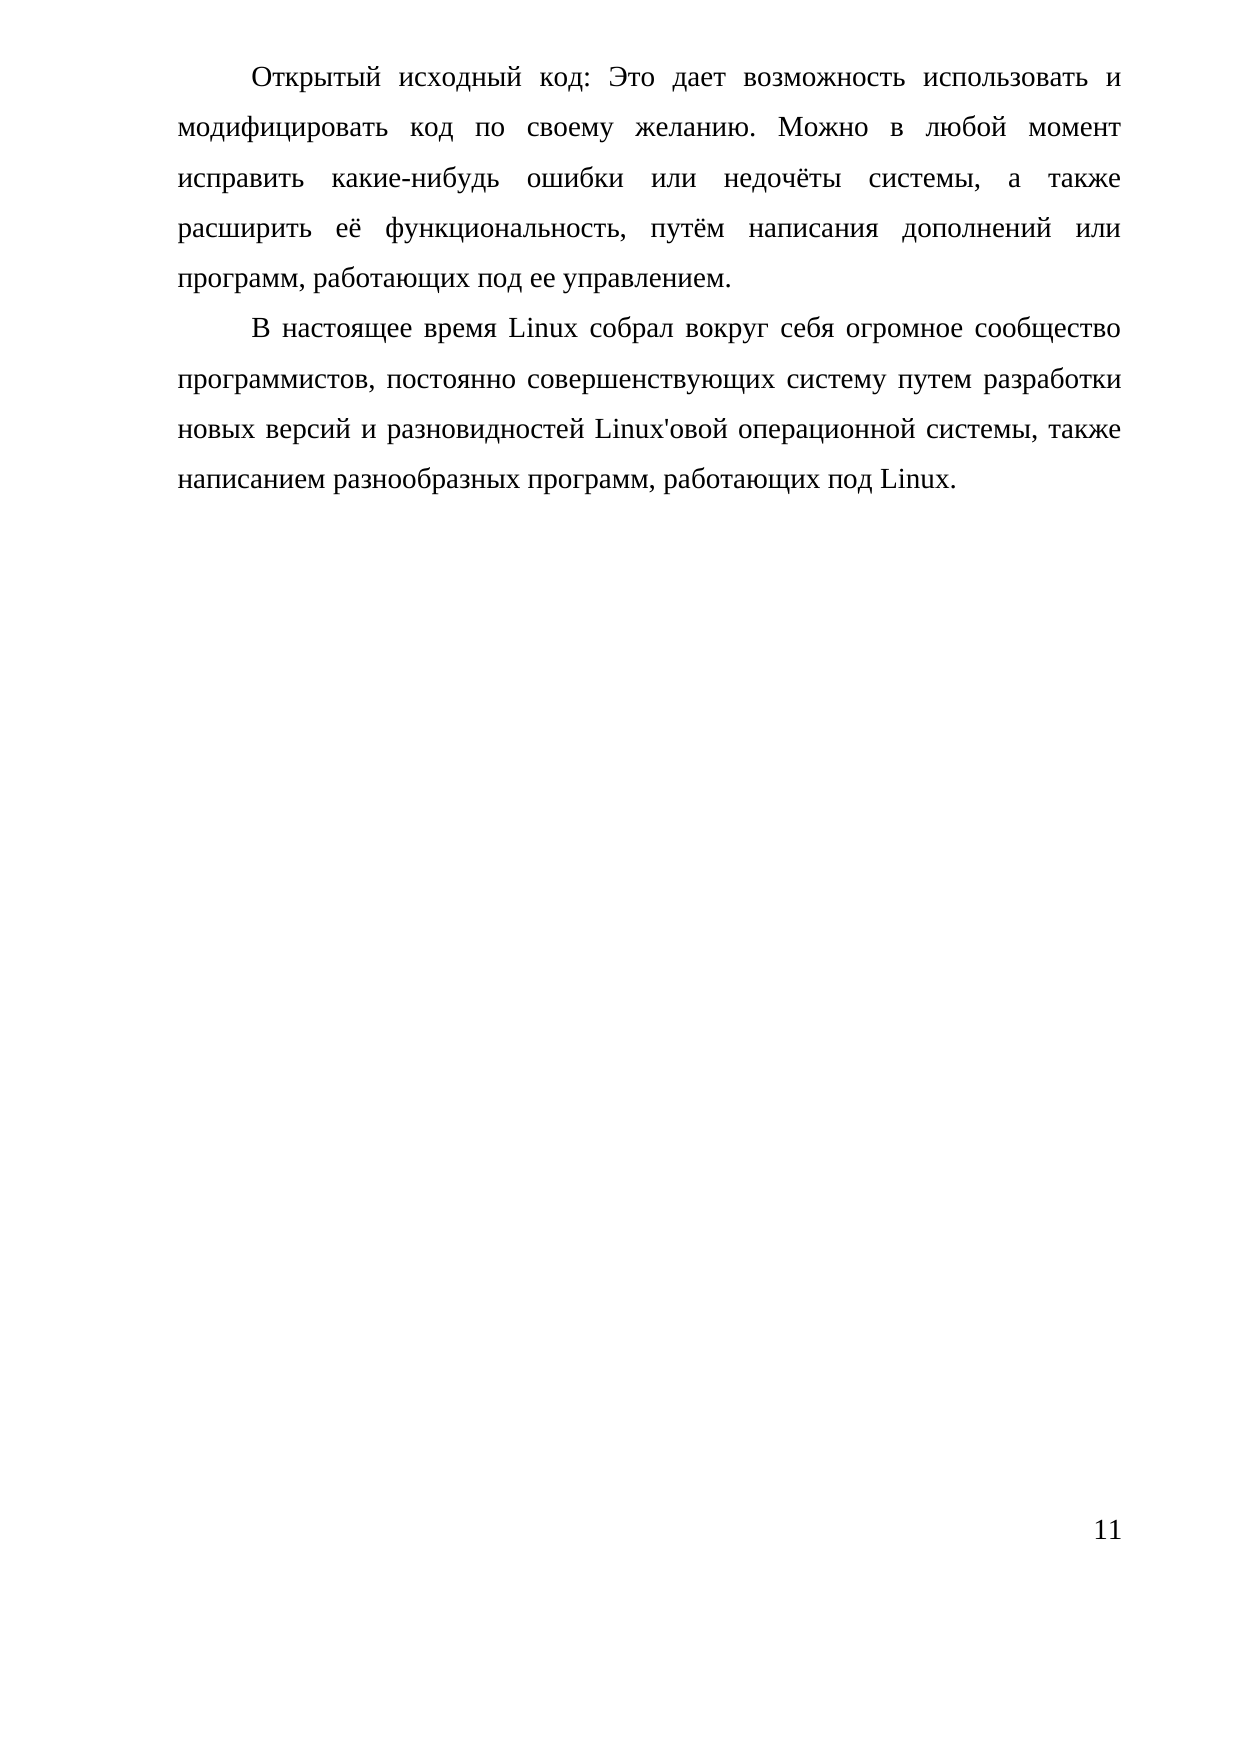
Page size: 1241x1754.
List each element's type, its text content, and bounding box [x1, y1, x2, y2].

text В настоящее время Linux собрал вокруг себя огромное сообщество программистов, постоянно совершенствующих систему путем разработки новых версий и разновидностей Linux'овой операционной системы, также написанием разнообразных программ, работающих под Linux. [177, 311, 1122, 495]
text Открытый исходный код: Это дает возможность использовать и модифицировать код по своему желанию. Можно в любой момент исправить какие-нибудь ошибки или недочёты системы, а также расширить её функциональность, путём написания дополнений или программ, работающих под ее управлением. [177, 59, 1122, 294]
